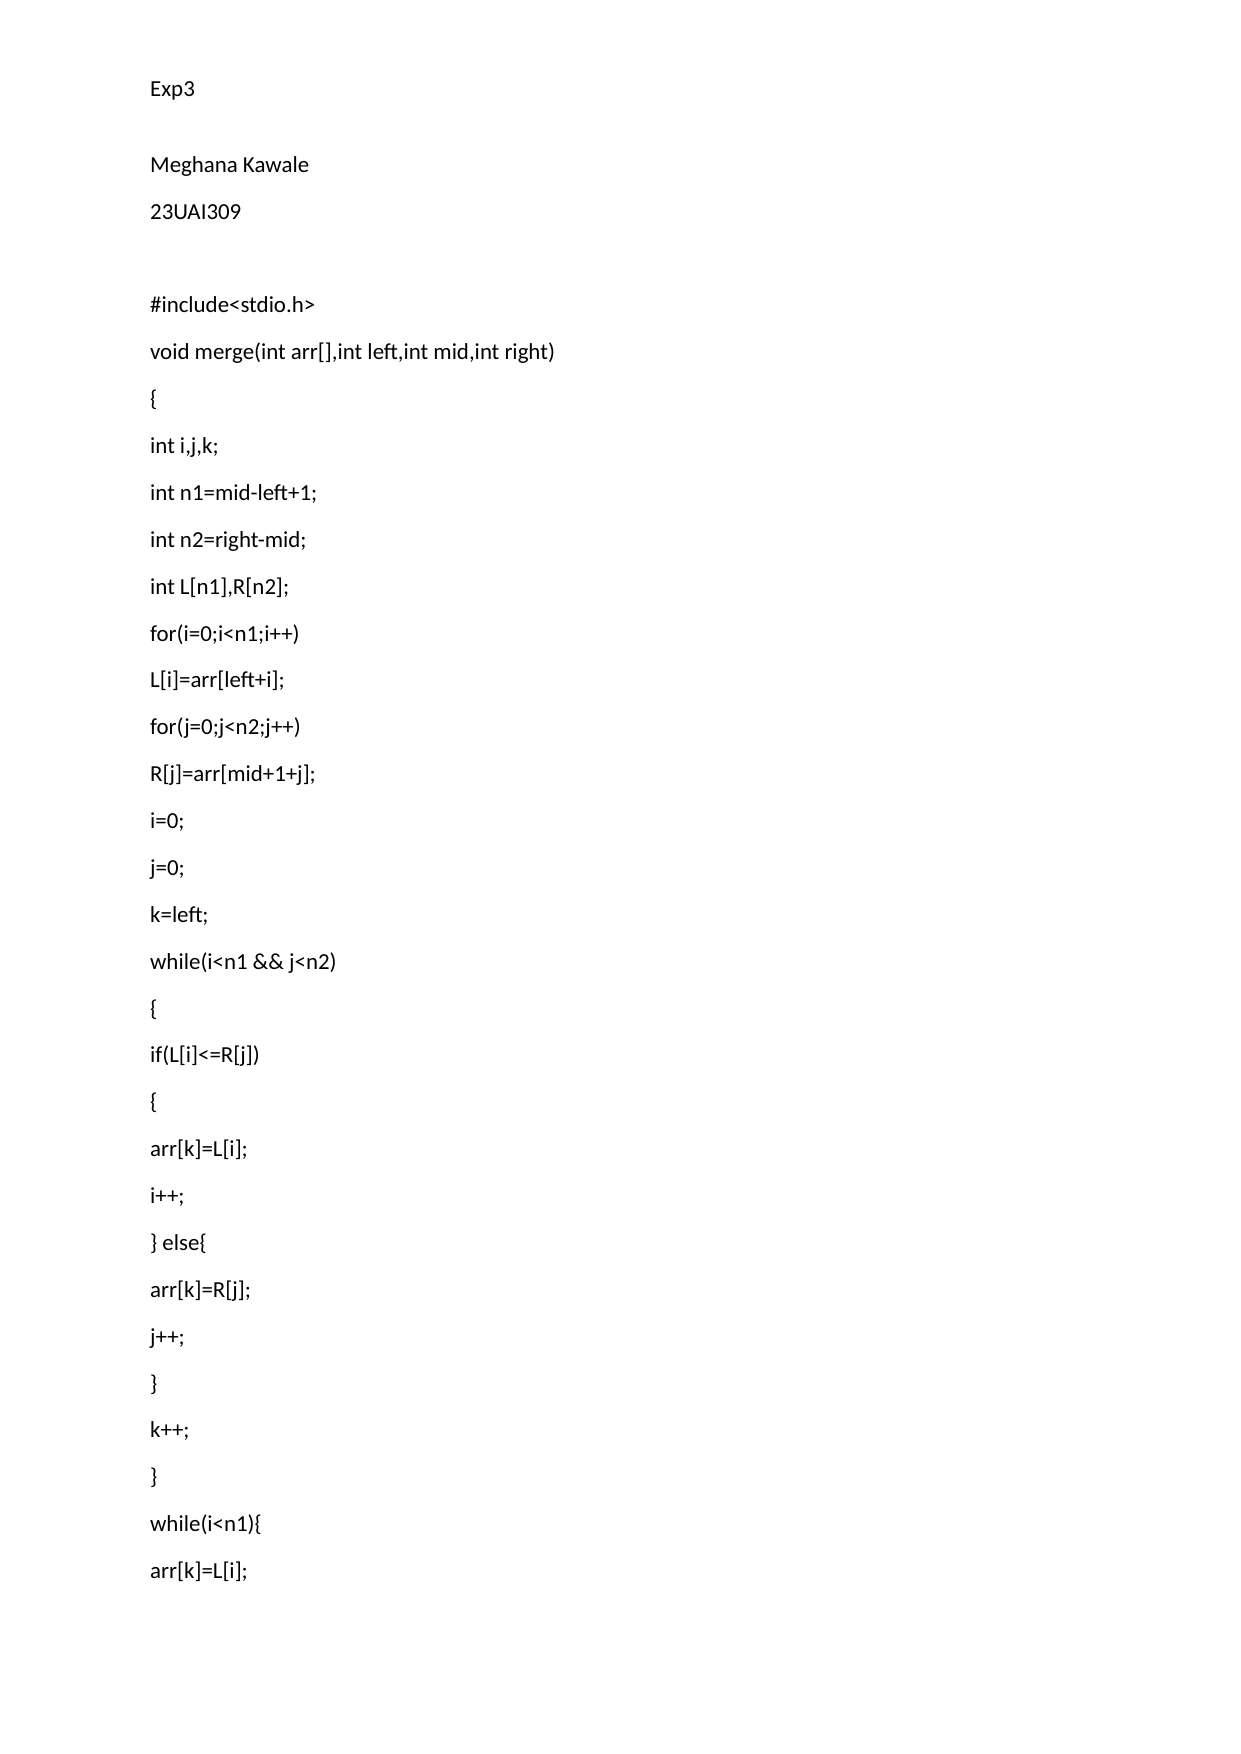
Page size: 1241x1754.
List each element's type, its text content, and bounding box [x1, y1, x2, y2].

text R[j]=arr[mid+1+j]; [150, 759, 1090, 787]
text for(i=0;i<n1;i++) [150, 619, 1090, 647]
text arr[k]=L[i]; [150, 1556, 1090, 1584]
text for(j=0;j<n2;j++) [150, 712, 1090, 741]
text } [150, 1462, 1090, 1491]
text if(L[i]<=R[j]) [150, 1041, 1090, 1069]
text while(i<n1 && j<n2) [150, 947, 1090, 975]
text i=0; [150, 806, 1090, 834]
text } else{ [150, 1228, 1090, 1256]
text j=0; [150, 853, 1090, 881]
text j++; [150, 1322, 1090, 1350]
text { [150, 1087, 1090, 1116]
text } [150, 1369, 1090, 1397]
text int n2=right-mid; [150, 525, 1090, 553]
text { [150, 994, 1090, 1022]
text arr[k]=R[j]; [150, 1275, 1090, 1303]
text L[i]=arr[left+i]; [150, 666, 1090, 694]
text k++; [150, 1416, 1090, 1444]
text int n1=mid-left+1; [150, 478, 1090, 506]
text int L[n1],R[n2]; [150, 572, 1090, 600]
text i++; [150, 1181, 1090, 1209]
text #include<stdio.h> [150, 291, 1090, 319]
text { [150, 384, 1090, 412]
text k=left; [150, 900, 1090, 928]
text int i,j,k; [150, 431, 1090, 459]
text 23UAI309 [150, 197, 1090, 225]
text while(i<n1){ [150, 1509, 1090, 1537]
text void merge(int arr[],int left,int mid,int right) [150, 337, 1090, 366]
text arr[k]=L[i]; [150, 1134, 1090, 1162]
text Meghana Kawale [150, 150, 1090, 178]
